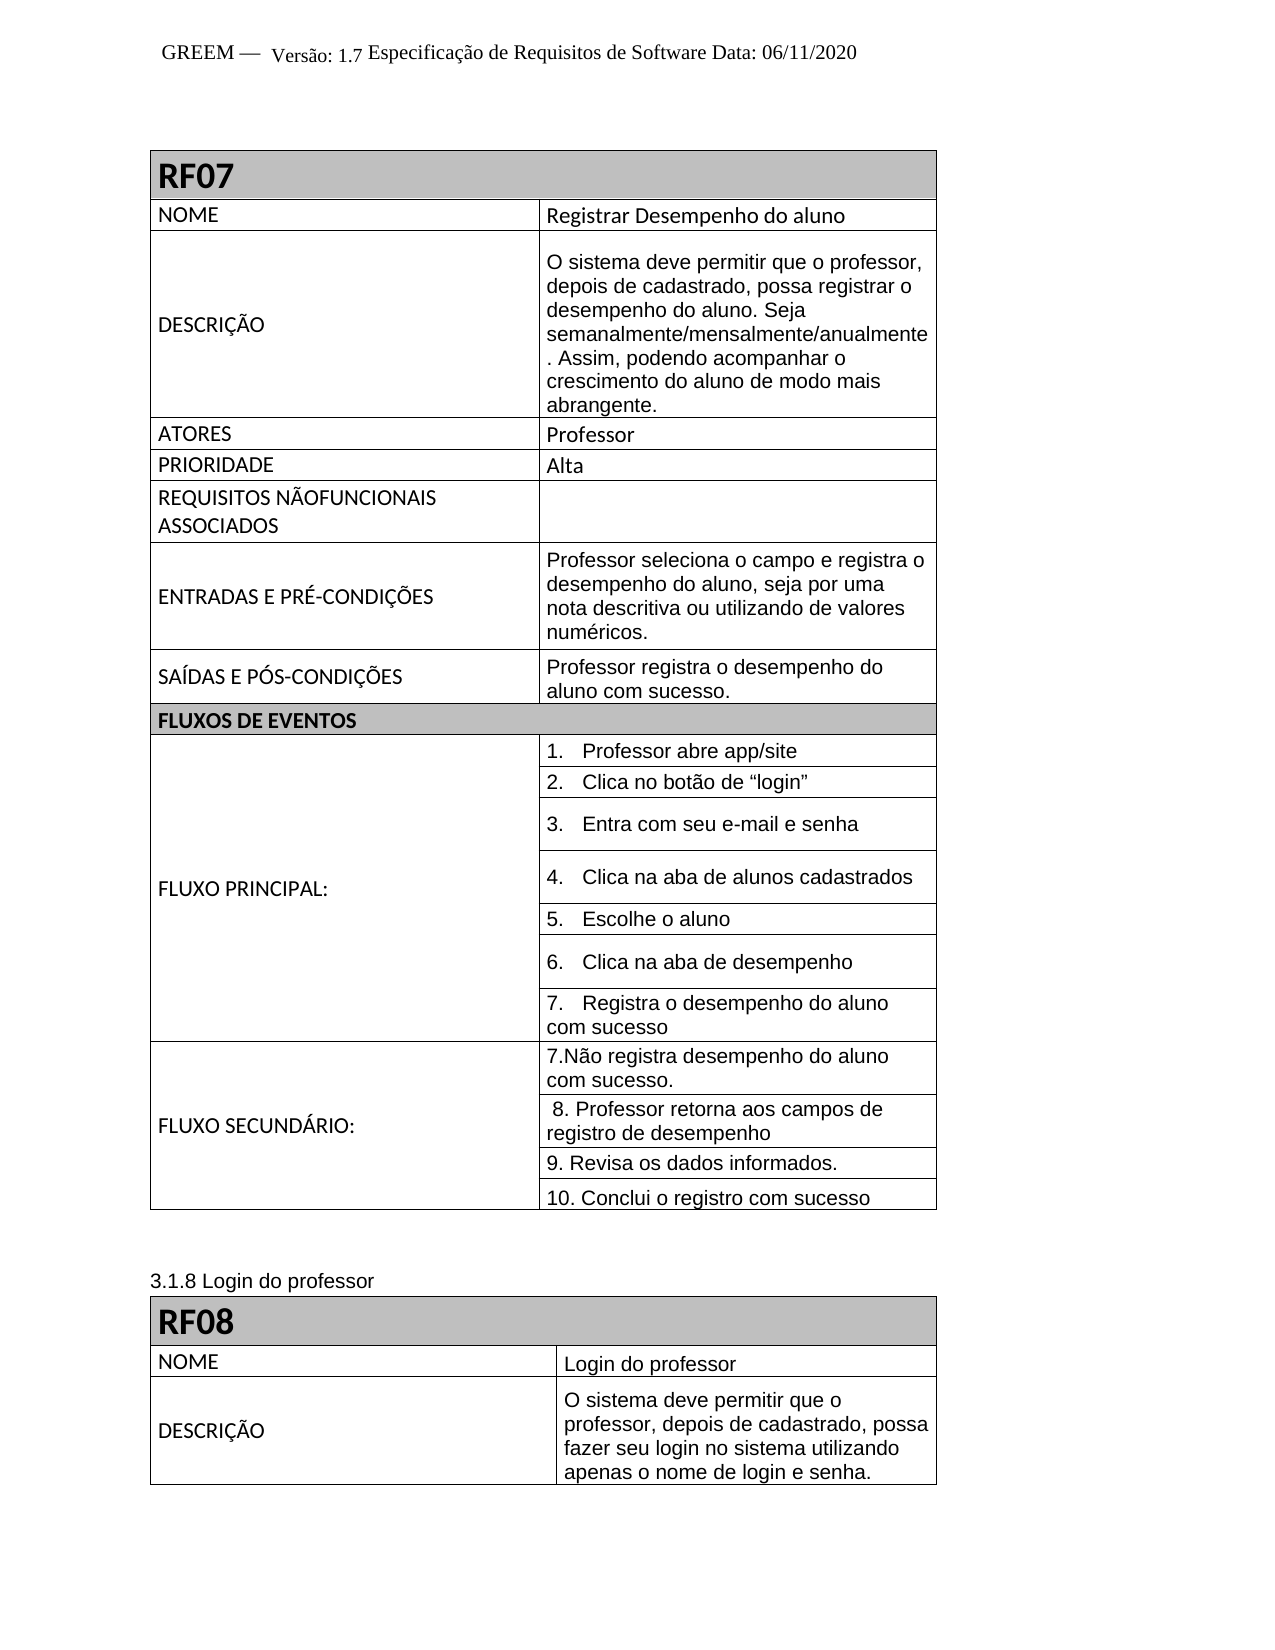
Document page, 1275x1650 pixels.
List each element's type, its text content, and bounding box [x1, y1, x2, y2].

table_cell 2. Clica no botão de “login” [540, 767, 936, 797]
table_cell REQUISITOS NÃOFUNCIONAIS ASSOCIADOS [151, 481, 539, 542]
table_cell 1. Professor abre app/site [540, 735, 936, 766]
table_cell DESCRIÇÃO [151, 1377, 556, 1484]
table_cell O sistema deve permitir que o professor, depois de cadastrado, possa fazer seu login no sistema utilizando apenas o nome de login e senha. [557, 1377, 936, 1484]
table_cell Registrar Desempenho do aluno [540, 200, 936, 230]
table_cell ATORES [151, 418, 539, 448]
table_cell 7. Registra o desempenho do aluno com sucesso [540, 989, 936, 1041]
table_cell FLUXO SECUNDÁRIO: [151, 1042, 539, 1209]
table_cell 6. Clica na aba de desempenho [540, 935, 936, 987]
table_header RF08 [151, 1297, 936, 1345]
table_cell 8. Professor retorna aos campos de registro de desempenho [540, 1095, 936, 1147]
table_cell Professor [540, 418, 936, 448]
table_cell 10. Conclui o registro com sucesso [540, 1179, 936, 1209]
table_cell NOME [151, 200, 539, 230]
table_cell SAÍDAS E PÓS-CONDIÇÕES [151, 650, 539, 703]
table_cell FLUXOS DE EVENTOS [151, 704, 936, 734]
table_cell [540, 481, 936, 542]
table_cell ENTRADAS E PRÉ-CONDIÇÕES [151, 543, 539, 648]
table_cell Alta [540, 450, 936, 480]
table_cell Professor registra o desempenho do aluno com sucesso. [540, 650, 936, 703]
table_cell 7.Não registra desempenho do aluno com sucesso. [540, 1042, 936, 1094]
table_cell 5. Escolhe o aluno [540, 904, 936, 934]
table_cell O sistema deve permitir que o professor, depois de cadastrado, possa registrar o desempenho do aluno. Seja semanalmente/mensalmente/anualmente. Assim, podendo acompanhar o crescimento do aluno de modo mais abrangente. [540, 231, 936, 417]
table_cell Login do professor [557, 1346, 936, 1376]
table_cell Professor seleciona o campo e registra o desempenho do aluno, seja por uma nota descritiva ou utilizando de valores numéricos. [540, 543, 936, 648]
table_cell NOME [151, 1346, 556, 1376]
table_cell 4. Clica na aba de alunos cadastrados [540, 851, 936, 903]
table_cell DESCRIÇÃO [151, 231, 539, 417]
table_cell FLUXO PRINCIPAL: [151, 735, 539, 1041]
table_cell 3. Entra com seu e-mail e senha [540, 798, 936, 850]
text 3.1.8 Login do professor [150, 1269, 455, 1293]
table_cell 9. Revisa os dados informados. [540, 1148, 936, 1178]
table_cell PRIORIDADE [151, 450, 539, 480]
table_header RF07 [151, 151, 936, 198]
